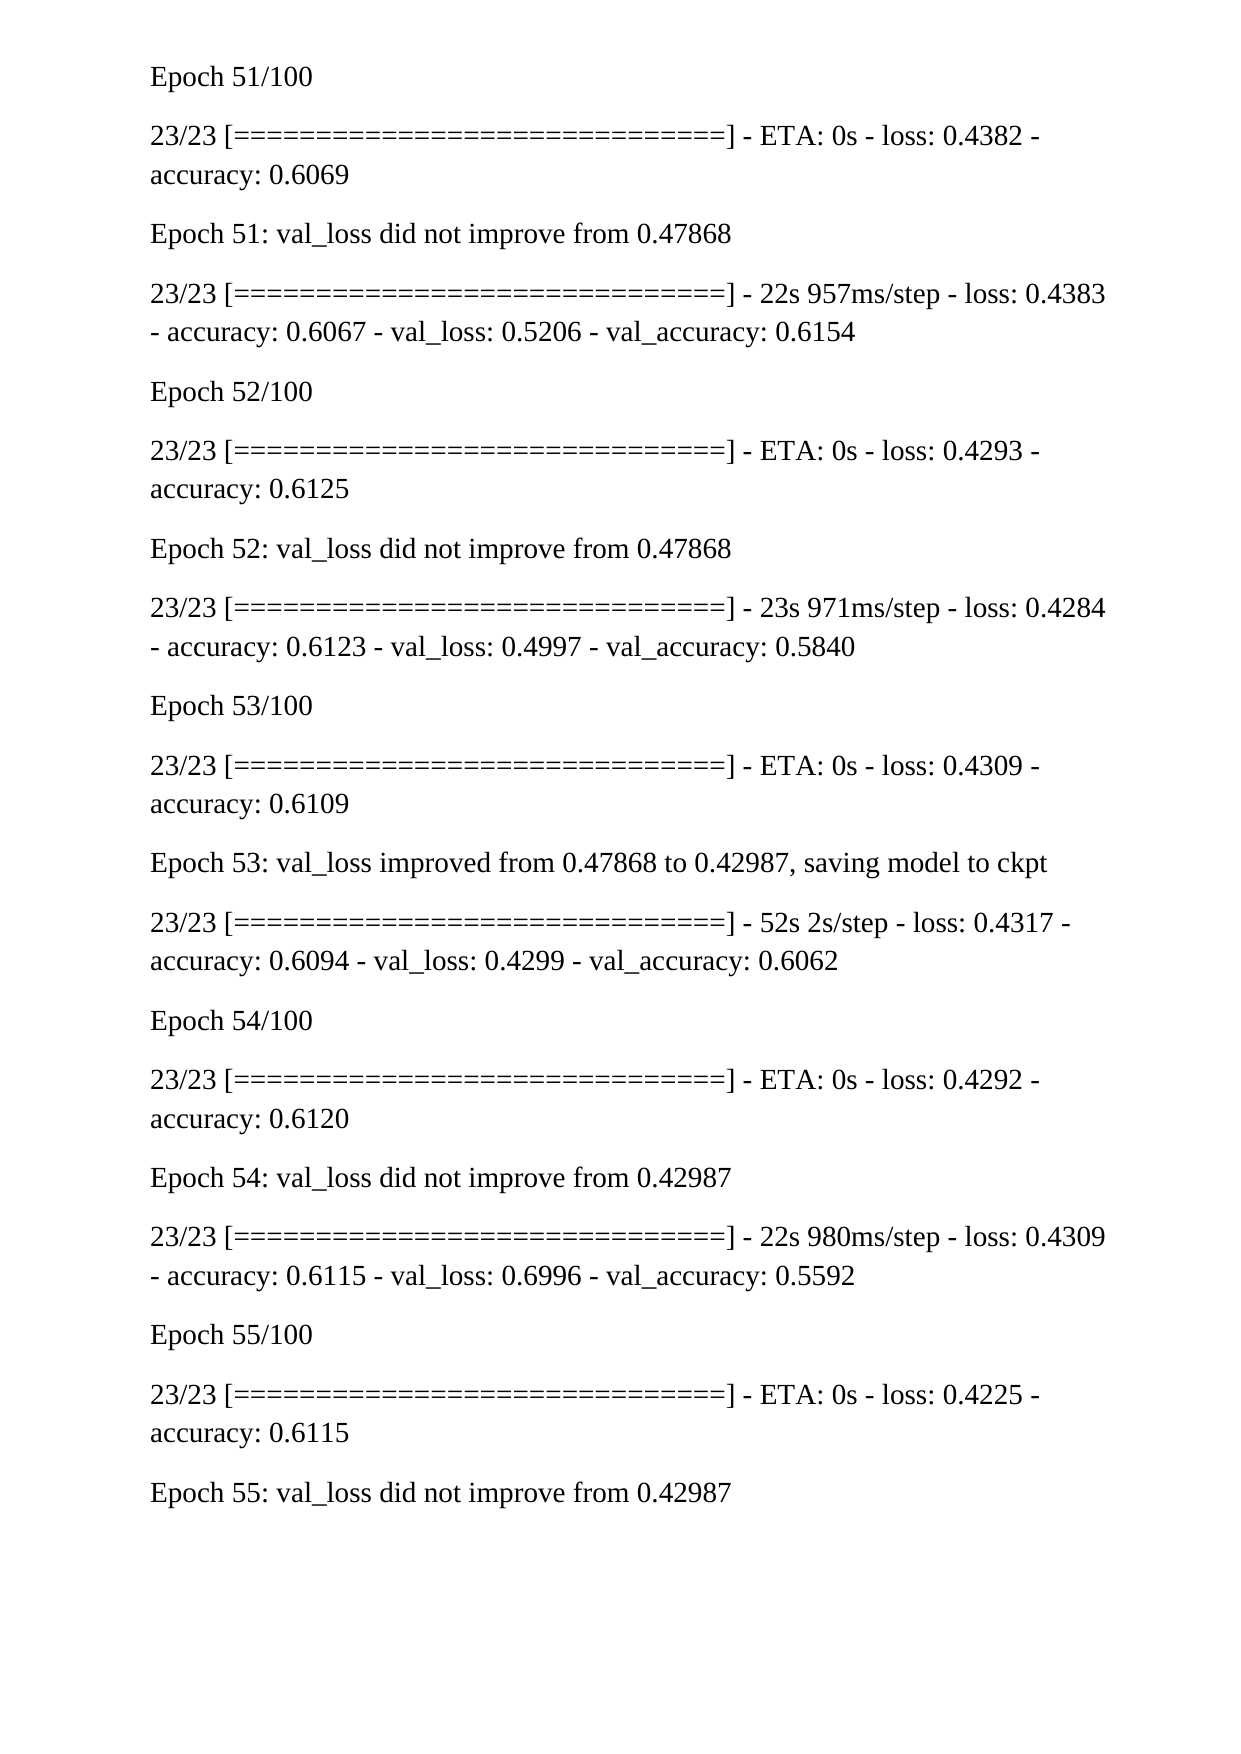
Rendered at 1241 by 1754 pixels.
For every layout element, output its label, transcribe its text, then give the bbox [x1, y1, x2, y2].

text 23/23 [==============================] - ETA: 0s - loss: 0.4225 - accuracy: 0.6115 [150, 1377, 1122, 1449]
text Epoch 55/100 [150, 1317, 1122, 1351]
text 23/23 [==============================] - ETA: 0s - loss: 0.4309 - accuracy: 0.6109 [150, 748, 1122, 820]
text 23/23 [==============================] - 22s 980ms/step - loss: 0.4309 - accuracy: 0.6115 - val_loss: 0.6996 - val_accuracy: 0.5592 [150, 1219, 1122, 1292]
text 23/23 [==============================] - ETA: 0s - loss: 0.4293 - accuracy: 0.6125 [150, 433, 1122, 505]
text Epoch 54/100 [150, 1003, 1122, 1036]
text Epoch 53: val_loss improved from 0.47868 to 0.42987, saving model to ckpt [150, 846, 1122, 879]
text 23/23 [==============================] - ETA: 0s - loss: 0.4382 - accuracy: 0.6069 [150, 118, 1122, 191]
text Epoch 52/100 [150, 374, 1122, 407]
text 23/23 [==============================] - 23s 971ms/step - loss: 0.4284 - accuracy: 0.6123 - val_loss: 0.4997 - val_accuracy: 0.5840 [150, 590, 1122, 662]
text Epoch 51: val_loss did not improve from 0.47868 [150, 216, 1122, 250]
text Epoch 55: val_loss did not improve from 0.42987 [150, 1475, 1122, 1508]
text Epoch 53/100 [150, 688, 1122, 722]
text 23/23 [==============================] - 22s 957ms/step - loss: 0.4383 - accuracy: 0.6067 - val_loss: 0.5206 - val_accuracy: 0.6154 [150, 276, 1122, 348]
text Epoch 54: val_loss did not improve from 0.42987 [150, 1160, 1122, 1194]
text 23/23 [==============================] - ETA: 0s - loss: 0.4292 - accuracy: 0.6120 [150, 1062, 1122, 1134]
text Epoch 51/100 [150, 59, 1122, 93]
text Epoch 52: val_loss did not improve from 0.47868 [150, 531, 1122, 564]
text 23/23 [==============================] - 52s 2s/step - loss: 0.4317 - accuracy: 0.6094 - val_loss: 0.4299 - val_accuracy: 0.6062 [150, 905, 1122, 977]
